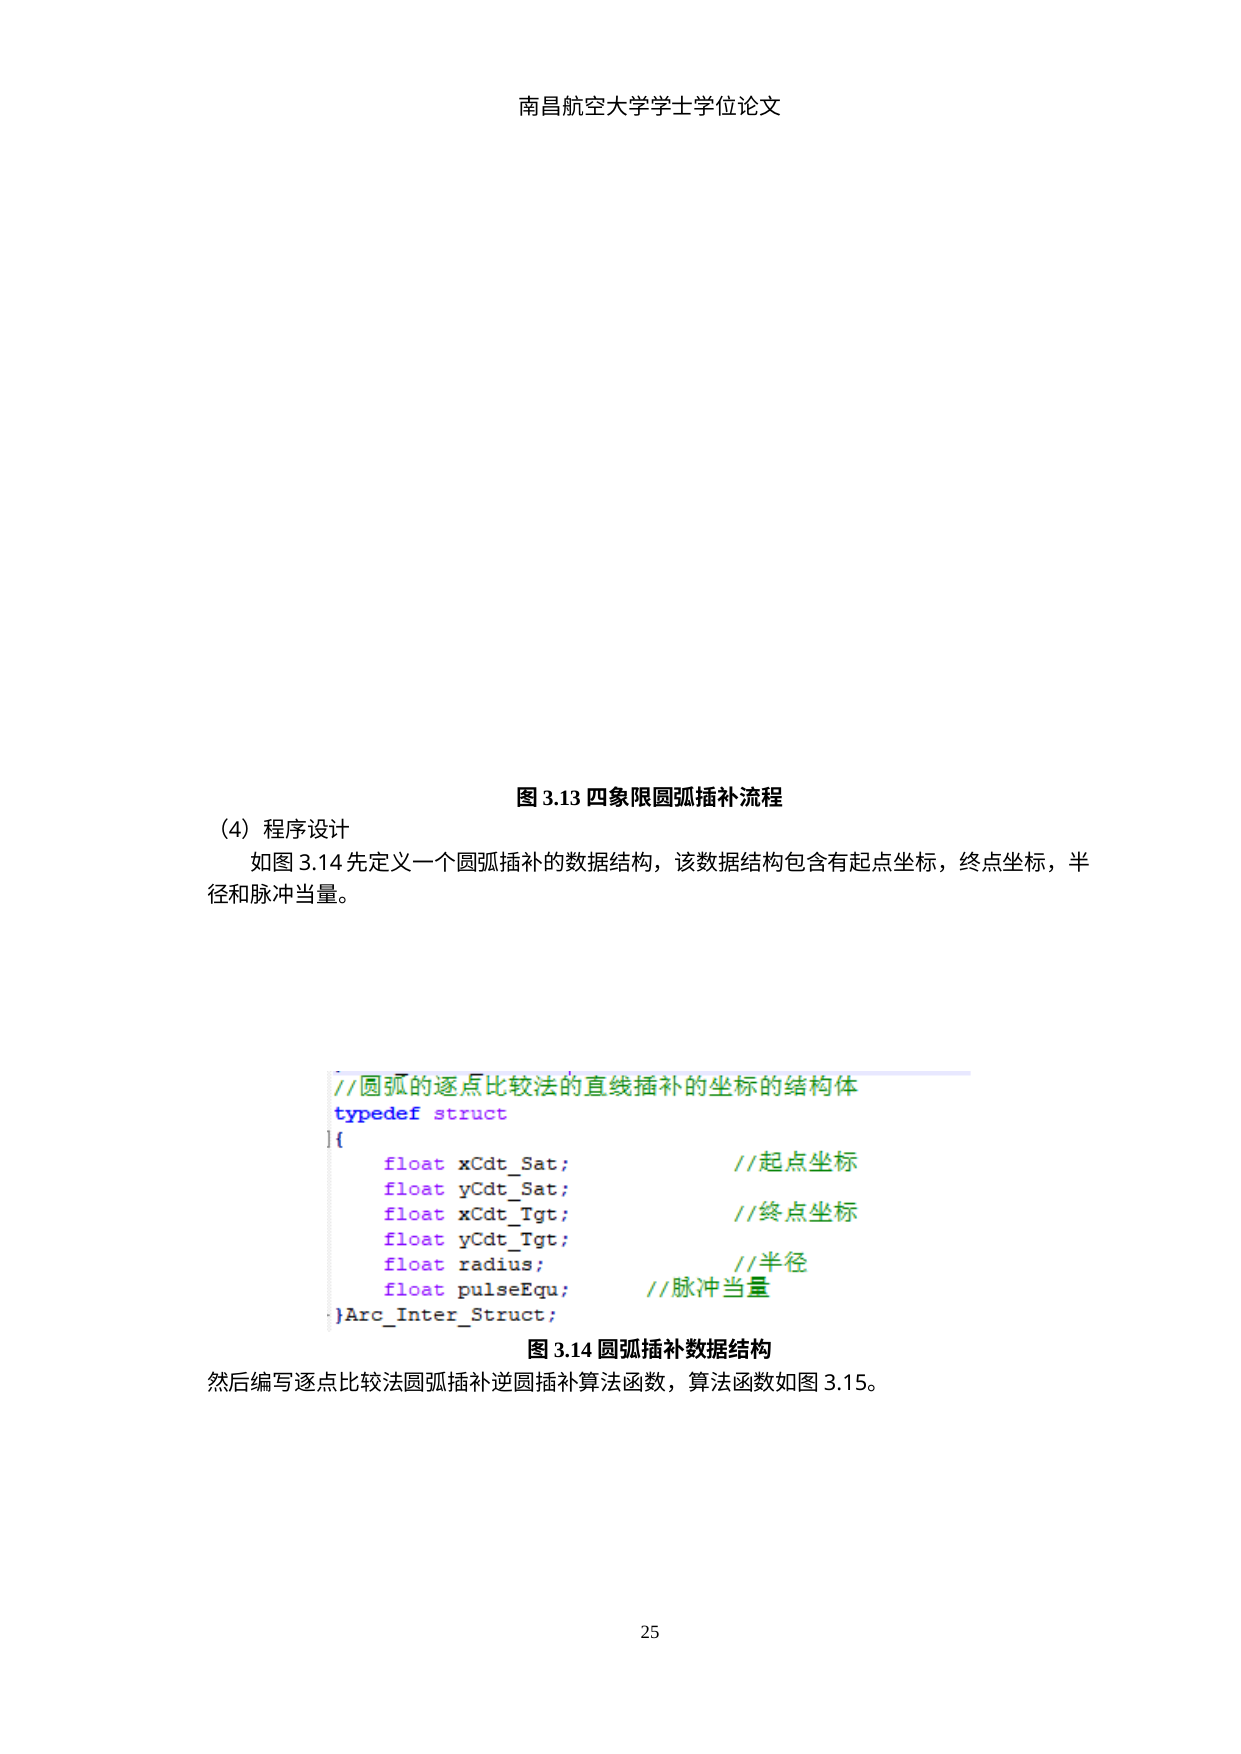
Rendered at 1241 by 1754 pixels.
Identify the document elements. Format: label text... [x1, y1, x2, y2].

text 图3.14 圆弧插补数据结构 [207, 1332, 1092, 1364]
text 图3.13 四象限圆弧插补流程 [207, 779, 1092, 812]
text 然后编写逐点比较法圆弧插补逆圆插补算法函数，算法函数如图3.15。 [207, 1364, 1092, 1397]
text 如图3.14先定义一个圆弧插补的数据结构，该数据结构包含有起点坐标，终点坐标，半径和脉冲当量。 [207, 844, 1092, 909]
text （4）程序设计 [207, 812, 1092, 844]
picture [327, 1071, 971, 1332]
